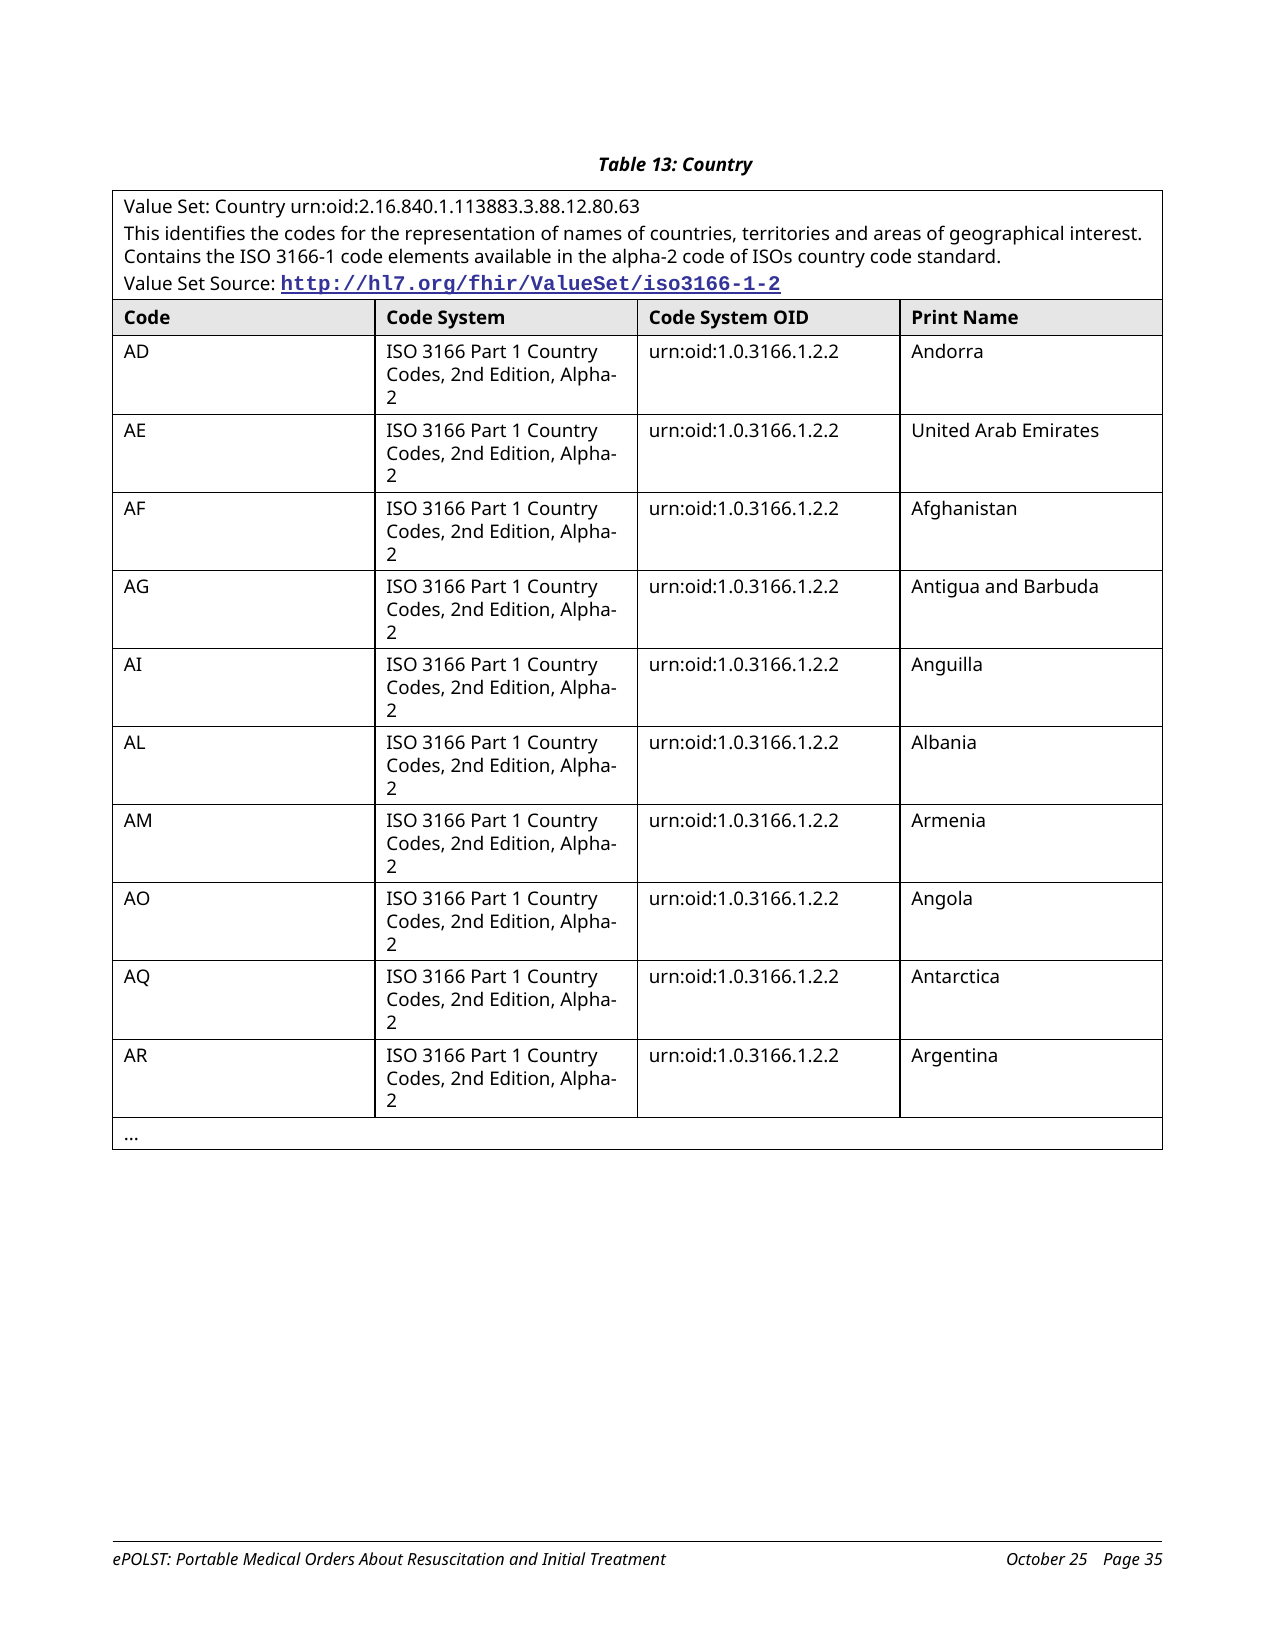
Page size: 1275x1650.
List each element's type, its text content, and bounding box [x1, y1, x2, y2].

table_cell Antarctica [901, 961, 1162, 1038]
table_cell urn:oid:1.0.3166.1.2.2 [638, 1040, 899, 1117]
table_cell urn:oid:1.0.3166.1.2.2 [638, 883, 899, 960]
table_cell Armenia [901, 805, 1162, 882]
table_cell ... [113, 1118, 1162, 1149]
table_cell ISO 3166 Part 1 Country Codes, 2nd Edition, Alpha-2 [376, 727, 637, 804]
table_cell Code System [376, 300, 637, 335]
table_cell AQ [113, 961, 374, 1038]
table_cell Albania [901, 727, 1162, 804]
table_cell urn:oid:1.0.3166.1.2.2 [638, 571, 899, 648]
table_cell ISO 3166 Part 1 Country Codes, 2nd Edition, Alpha-2 [376, 493, 637, 570]
table_cell Afghanistan [901, 493, 1162, 570]
table_cell United Arab Emirates [901, 415, 1162, 492]
table_cell Argentina [901, 1040, 1162, 1117]
table_header Value Set: Country urn:oid:2.16.840.1.113883.3.88.12.80.63 This identifies the codes for the representation of names of countries, territories and areas of geographical interest. Contains the ISO 3166-1 code elements available in the alpha-2 code of ISOs country code standard. Value Set Source: http://hl7.org/fhir/ValueSet/iso3166-1-2 [113, 191, 1162, 299]
table_cell ISO 3166 Part 1 Country Codes, 2nd Edition, Alpha-2 [376, 571, 637, 648]
table_cell AL [113, 727, 374, 804]
table_cell ISO 3166 Part 1 Country Codes, 2nd Edition, Alpha-2 [376, 415, 637, 492]
table_cell Code [113, 300, 374, 335]
table_cell AI [113, 649, 374, 726]
table_cell Angola [901, 883, 1162, 960]
table_cell AD [113, 336, 374, 413]
table_cell ISO 3166 Part 1 Country Codes, 2nd Edition, Alpha-2 [376, 1040, 637, 1117]
table_cell urn:oid:1.0.3166.1.2.2 [638, 961, 899, 1038]
table_cell urn:oid:1.0.3166.1.2.2 [638, 805, 899, 882]
table_cell Andorra [901, 336, 1162, 413]
table_cell urn:oid:1.0.3166.1.2.2 [638, 493, 899, 570]
table_cell urn:oid:1.0.3166.1.2.2 [638, 727, 899, 804]
table_cell AE [113, 415, 374, 492]
table_cell Antigua and Barbuda [901, 571, 1162, 648]
table_cell ISO 3166 Part 1 Country Codes, 2nd Edition, Alpha-2 [376, 961, 637, 1038]
table_cell ISO 3166 Part 1 Country Codes, 2nd Edition, Alpha-2 [376, 805, 637, 882]
table_cell AF [113, 493, 374, 570]
table_cell Print Name [901, 300, 1162, 335]
table_cell urn:oid:1.0.3166.1.2.2 [638, 649, 899, 726]
table_cell ISO 3166 Part 1 Country Codes, 2nd Edition, Alpha-2 [376, 649, 637, 726]
table_cell ISO 3166 Part 1 Country Codes, 2nd Edition, Alpha-2 [376, 883, 637, 960]
table_cell urn:oid:1.0.3166.1.2.2 [638, 415, 899, 492]
table_cell AO [113, 883, 374, 960]
table_cell AM [113, 805, 374, 882]
table_cell Anguilla [901, 649, 1162, 726]
table_cell Code System OID [638, 300, 899, 335]
table_cell AR [113, 1040, 374, 1117]
table_cell urn:oid:1.0.3166.1.2.2 [638, 336, 899, 413]
text Table 13: Country [187, 150, 1162, 177]
table_cell AG [113, 571, 374, 648]
table_cell ISO 3166 Part 1 Country Codes, 2nd Edition, Alpha-2 [376, 336, 637, 413]
